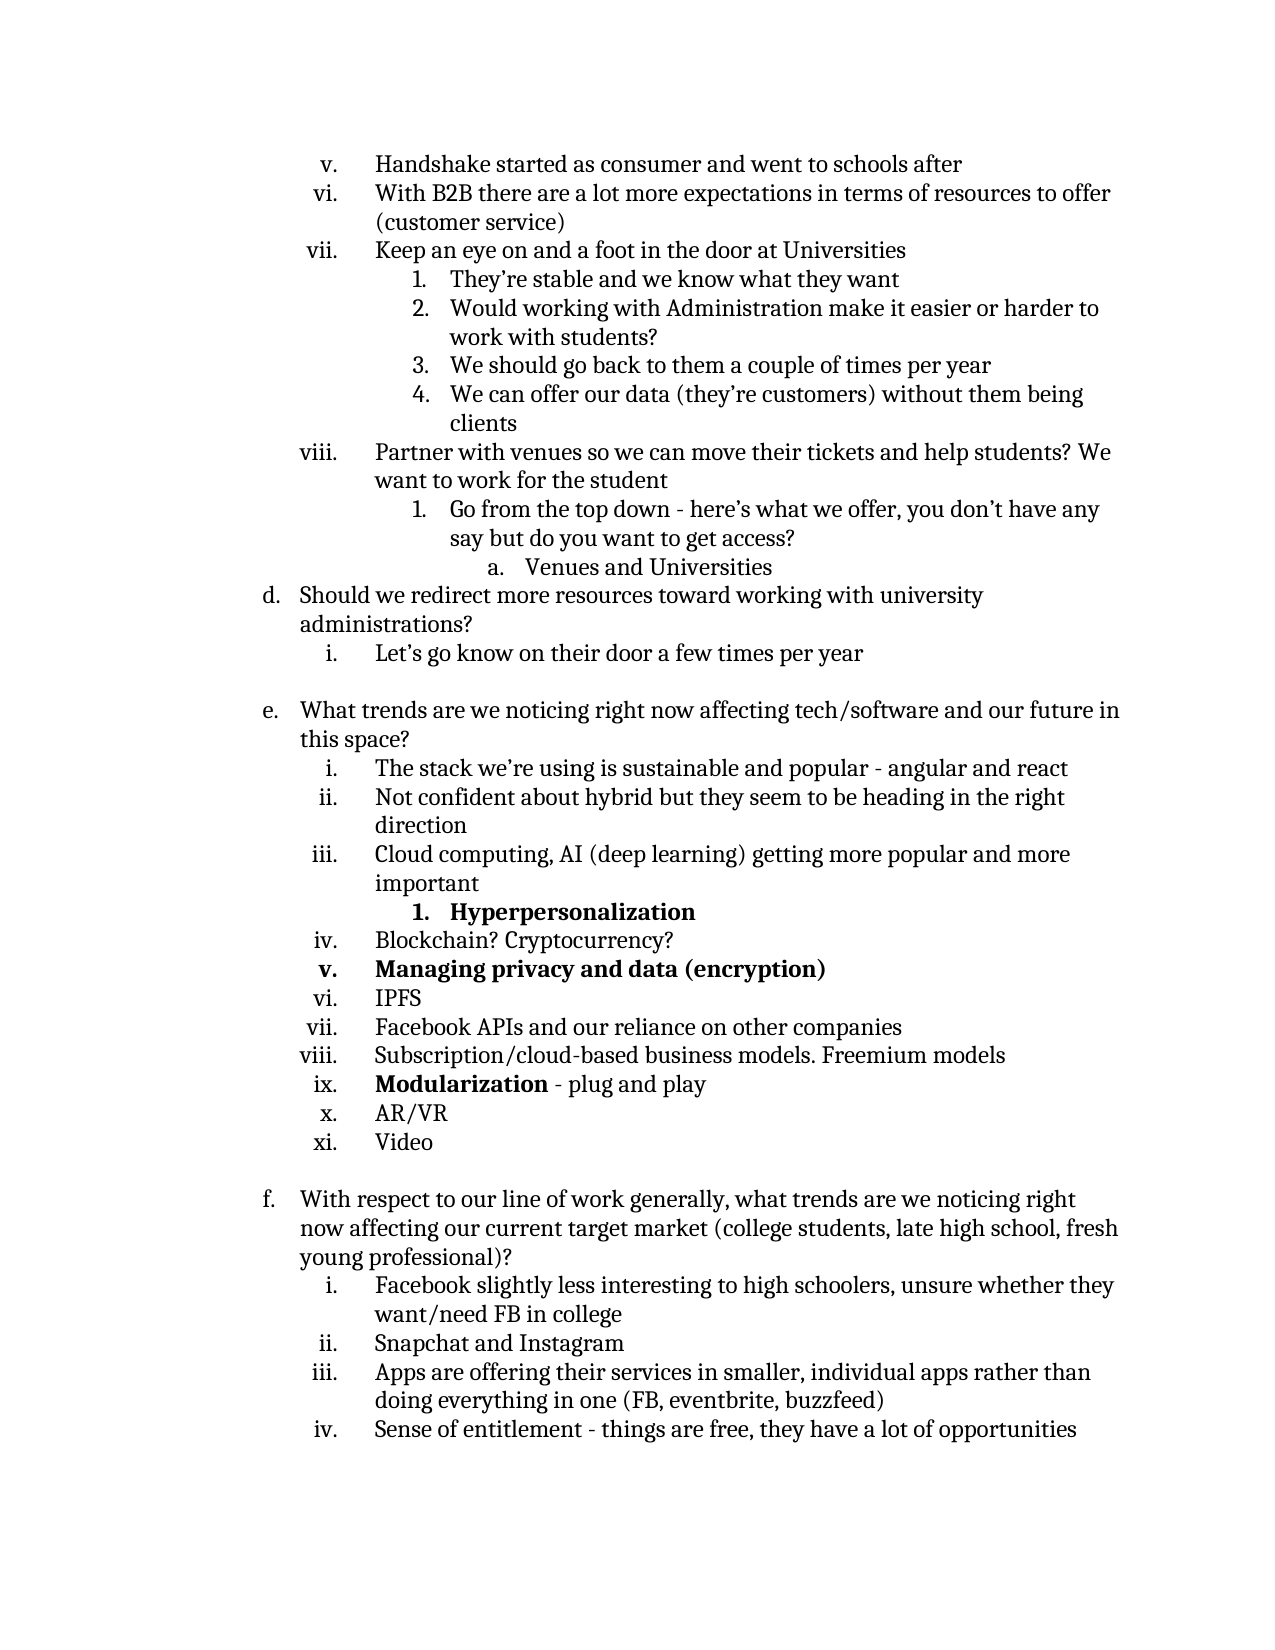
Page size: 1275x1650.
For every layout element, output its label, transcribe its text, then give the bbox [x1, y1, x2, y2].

list Not confident about hybrid but they seem to be heading in the right direction [337, 782, 1125, 840]
list We can offer our data (they’re customers) without them being clients [412, 380, 1125, 437]
list Subscription/cloud-based business models. Freemium models [337, 1041, 1125, 1070]
list Should we redirect more resources toward working with university administrations? [262, 581, 1125, 639]
list Snapchat and Instagram [337, 1329, 1125, 1357]
list Would working with Administration make it easier or harder to work with students? [412, 294, 1125, 351]
list AR/VR [337, 1099, 1125, 1127]
list IPFS [337, 984, 1125, 1012]
list Venues and Universities [487, 552, 1125, 581]
list Partner with venues so we can move their tickets and help students? We want to work for the student [337, 437, 1125, 495]
list With respect to our line of work generally, what trends are we noticing right now affecting our current target market (college students, late high school, fresh young professional)? [262, 1185, 1125, 1271]
list Cloud computing, AI (deep learning) getting more popular and more important [337, 840, 1125, 897]
list Facebook slightly less interesting to high schoolers, unsure whether they want/need FB in college [337, 1271, 1125, 1329]
list Sense of entitlement - things are free, they have a lot of opportunities [337, 1415, 1125, 1444]
list Go from the top down - here’s what we offer, you don’t have any say but do you want to get access? [412, 495, 1125, 552]
list They’re stable and we know what they want [412, 265, 1125, 294]
list Modularization - plug and play [337, 1070, 1125, 1099]
list The stack we’re using is sustainable and popular - angular and react [337, 754, 1125, 782]
list Hyperpersonalization [412, 897, 1125, 926]
list Blockchain? Cryptocurrency? [337, 926, 1125, 955]
list Keep an eye on and a foot in the door at Universities [337, 236, 1125, 265]
list We should go back to them a couple of times per year [412, 351, 1125, 380]
list With B2B there are a lot more expectations in terms of resources to offer (customer service) [337, 179, 1125, 236]
list Apps are offering their services in smaller, individual apps rather than doing everything in one (FB, eventbrite, buzzfeed) [337, 1357, 1125, 1415]
list Video [337, 1127, 1125, 1156]
list Managing privacy and data (encryption) [337, 955, 1125, 984]
list What trends are we noticing right now affecting tech/software and our future in this space? [262, 696, 1125, 754]
list Handshake started as consumer and went to schools after [337, 150, 1125, 179]
list Let’s go know on their door a few times per year [337, 639, 1125, 667]
list Facebook APIs and our reliance on other companies [337, 1012, 1125, 1041]
